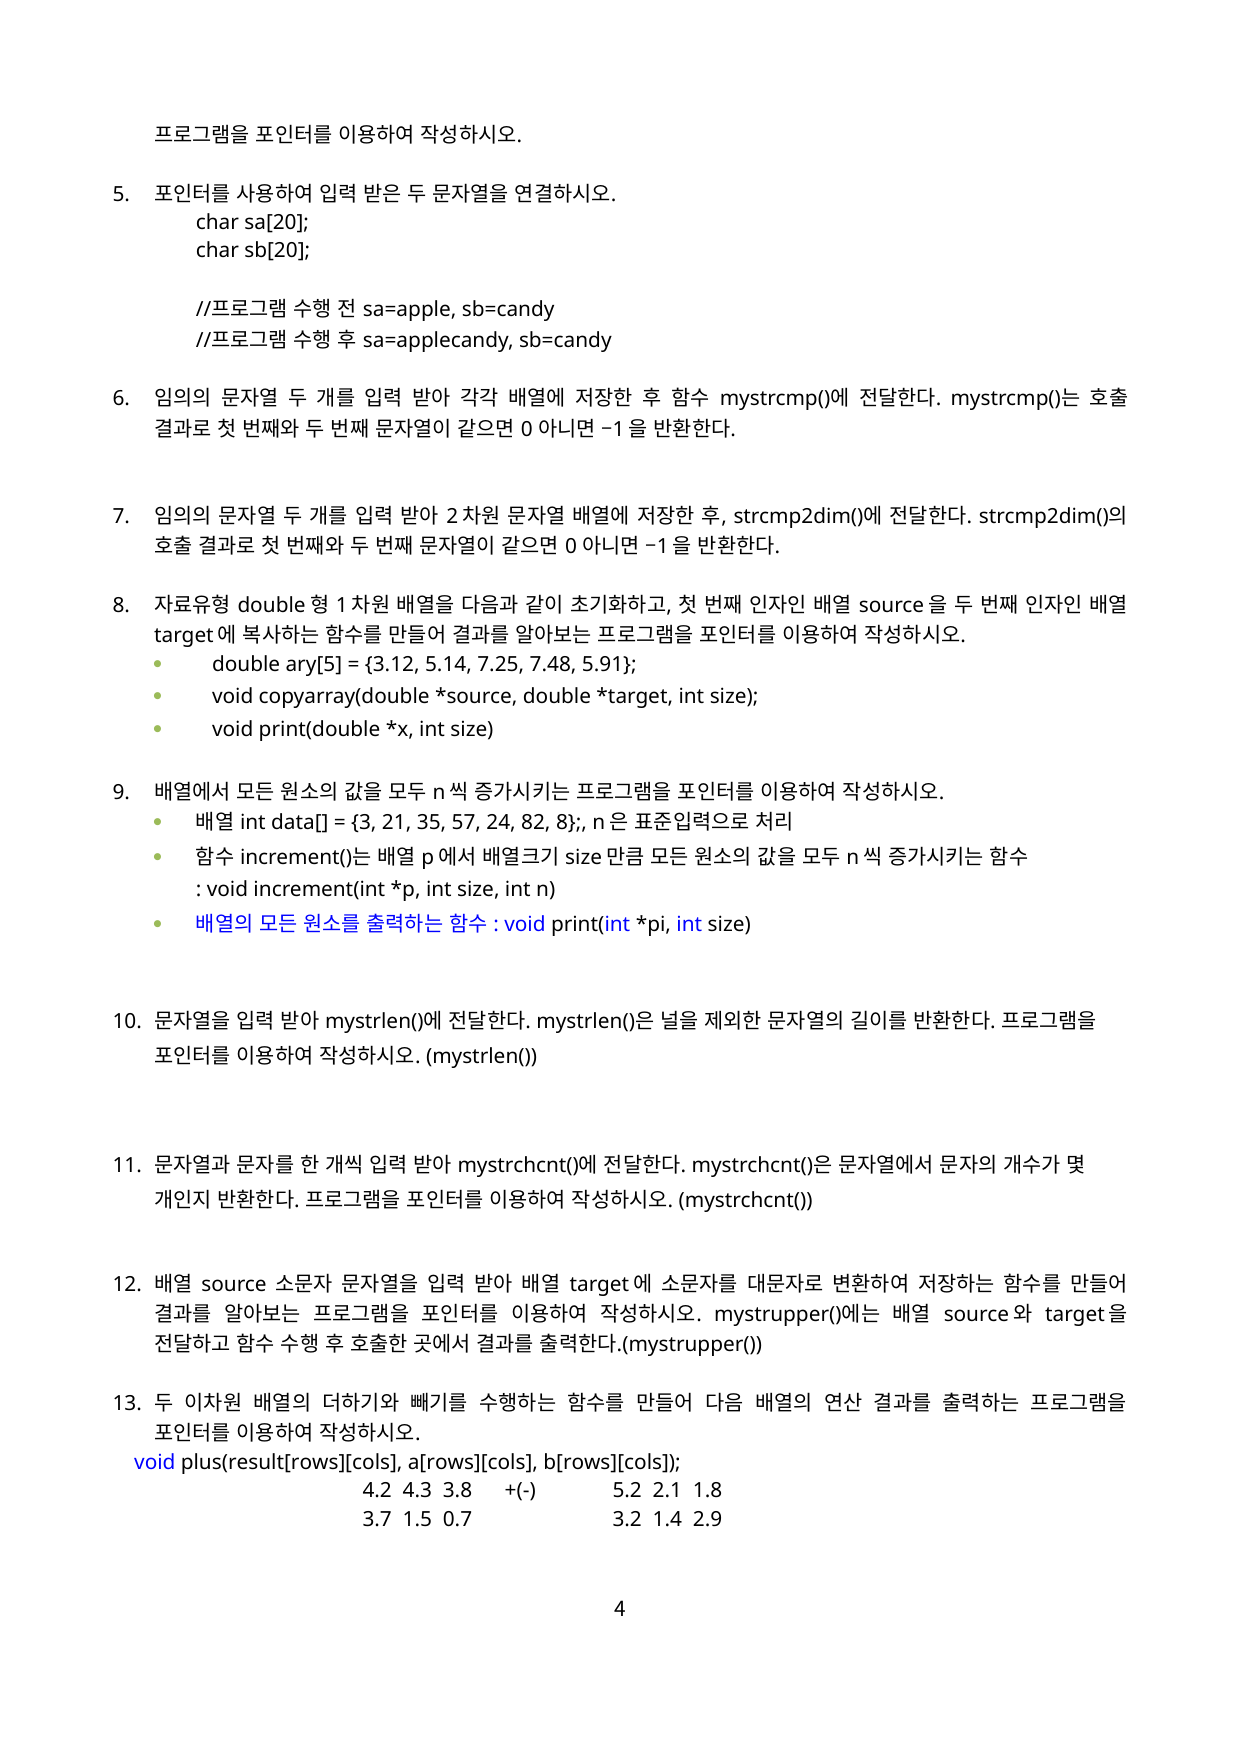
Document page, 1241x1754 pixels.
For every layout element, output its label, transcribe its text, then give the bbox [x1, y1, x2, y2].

list 함수 increment()는 배열 p에서 배열크기 size만큼 모든 원소의 값을 모두 n씩 증가시키는 함수 : void increment(int *p, int size, int n) [154, 840, 1128, 903]
text void plus(result[rows][cols], a[rows][cols], b[rows][cols]); [112, 1447, 1128, 1475]
list 자료유형 double형 1차원 배열을 다음과 같이 초기화하고, 첫 번째 인자인 배열 source을 두 번째 인자인 배열 target에 복사하는 함수를 만들어 결과를 알아보는 프로그램을 포인터를 이용하여 작성하시오. [112, 588, 1128, 649]
text 4.2 4.3 3.8 +(-) 5.2 2.1 1.8 [112, 1475, 1128, 1504]
list 배열 int data[] = {3, 21, 35, 57, 24, 82, 8};, n은 표준입력으로 처리 [154, 805, 1128, 836]
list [112, 118, 1128, 148]
list double ary[5] = {3.12, 5.14, 7.25, 7.48, 5.91}; [154, 649, 1128, 677]
text 3.7 1.5 0.7 3.2 1.4 2.9 [112, 1504, 1128, 1532]
list 문자열을 입력 받아 mystrlen()에 전달한다. mystrlen()은 널을 제외한 문자열의 길이를 반환한다. 프로그램을 포인터를 이용하여 작성하시오. (mystrlen()) [112, 1004, 1128, 1069]
list 배열의 모든 원소를 출력하는 함수 : void print(int *pi, int size) [154, 907, 1128, 937]
text //프로그램 수행 후 sa=applecandy, sb=candy [154, 323, 1128, 353]
list 임의의 문자열 두 개를 입력 받아 2차원 문자열 배열에 저장한 후, strcmp2dim()에 전달한다. strcmp2dim()의 호출 결과로 첫 번째와 두 번째 문자열이 같으면 0 아니면 –1을 반환한다. [112, 499, 1128, 560]
text char sa[20]; [154, 207, 1128, 236]
list 배열에서 모든 원소의 값을 모두 n씩 증가시키는 프로그램을 포인터를 이용하여 작성하시오. [112, 775, 1128, 805]
list 포인터를 사용하여 입력 받은 두 문자열을 연결하시오. [112, 177, 1128, 207]
list 문자열과 문자를 한 개씩 입력 받아 mystrchcnt()에 전달한다. mystrchcnt()은 문자열에서 문자의 개수가 몇 개인지 반환한다. 프로그램을 포인터를 이용하여 작성하시오. (mystrchcnt()) [112, 1148, 1128, 1213]
list void copyarray(double *source, double *target, int size); [154, 681, 1128, 710]
text //프로그램 수행 전 sa=apple, sb=candy [154, 292, 1128, 323]
list 임의의 문자열 두 개를 입력 받아 각각 배열에 저장한 후 함수 mystrcmp()에 전달한다. mystrcmp()는 호출 결과로 첫 번째와 두 번째 문자열이 같으면 0 아니면 –1을 반환한다. [112, 382, 1128, 442]
text char sb[20]; [154, 236, 1128, 264]
list 두 이차원 배열의 더하기와 빼기를 수행하는 함수를 만들어 다음 배열의 연산 결과를 출력하는 프로그램을 포인터를 이용하여 작성하시오. [112, 1386, 1128, 1447]
list 배열 source 소문자 문자열을 입력 받아 배열 target에 소문자를 대문자로 변환하여 저장하는 함수를 만들어 결과를 알아보는 프로그램을 포인터를 이용하여 작성하시오. mystrupper()에는 배열 source와 target을 전달하고 함수 수행 후 호출한 곳에서 결과를 출력한다.(mystrupper()) [112, 1267, 1128, 1358]
list void print(double *x, int size) [154, 714, 1128, 742]
